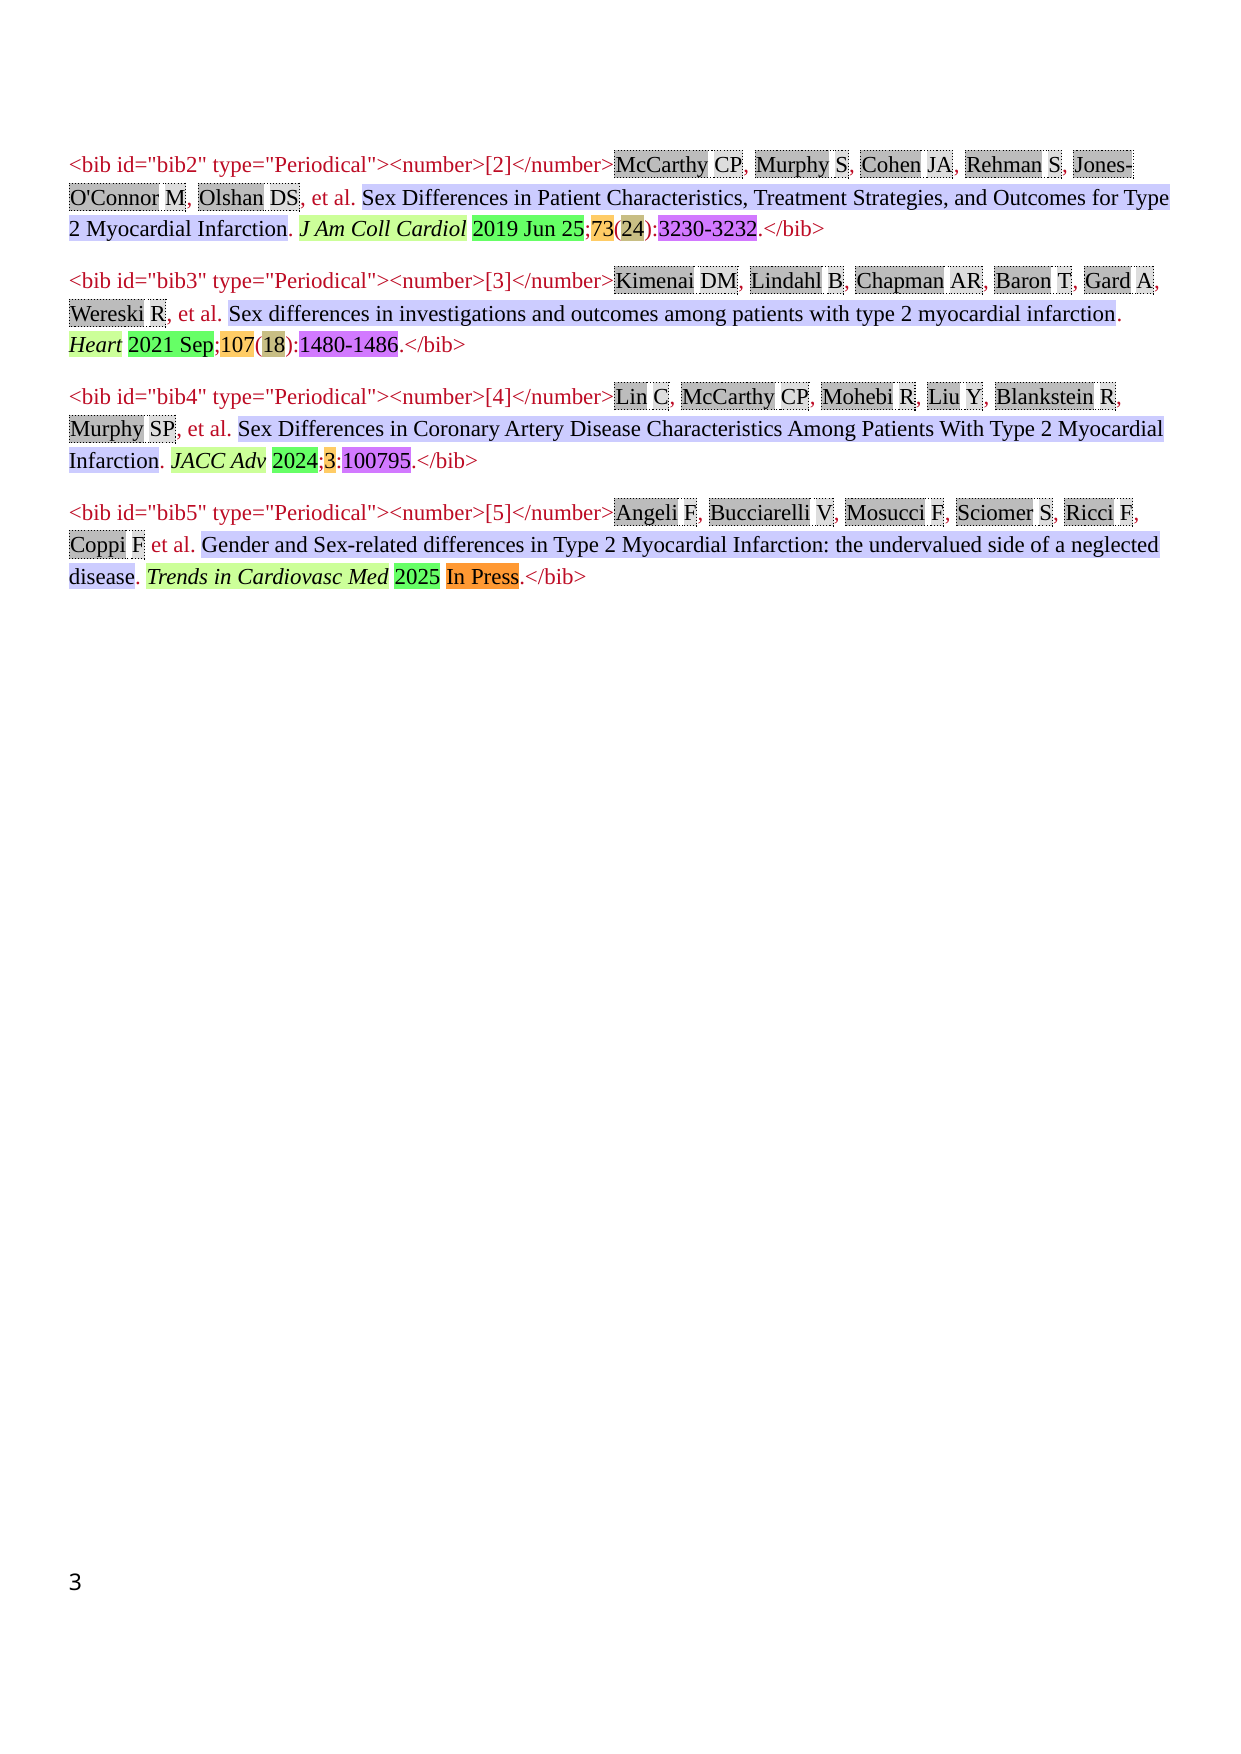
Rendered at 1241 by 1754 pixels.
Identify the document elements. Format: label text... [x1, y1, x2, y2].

text <bib id="bib2" type="Periodical"><number>[2]</number>McCarthy CP, Murphy S, Cohen JA, Rehman S, Jones-O'Connor M, Olshan DS, et al. Sex Differences in Patient Characteristics, Treatment Strategies, and Outcomes for Type 2 Myocardial Infarction. J Am Coll Cardiol 2019 Jun 25;73(24):3230-3232.</bib> [69, 150, 1171, 241]
text <bib id="bib4" type="Periodical"><number>[4]</number>Lin C, McCarthy CP, Mohebi R, Liu Y, Blankstein R, Murphy SP, et al. Sex Differences in Coronary Artery Disease Characteristics Among Patients With Type 2 Myocardial Infarction. JACC Adv 2024;3:100795.</bib> [69, 382, 1171, 473]
text <bib id="bib3" type="Periodical"><number>[3]</number>Kimenai DM, Lindahl B, Chapman AR, Baron T, Gard A, Wereski R, et al. Sex differences in investigations and outcomes among patients with type 2 myocardial infarction. Heart 2021 Sep;107(18):1480-1486.</bib> [69, 266, 1171, 357]
text <bib id="bib5" type="Periodical"><number>[5]</number>Angeli F, Bucciarelli V, Mosucci F, Sciomer S, Ricci F, Coppi F et al. Gender and Sex-related differences in Type 2 Myocardial Infarction: the undervalued side of a neglected disease. Trends in Cardiovasc Med 2025 In Press.</bib> [69, 498, 1171, 589]
